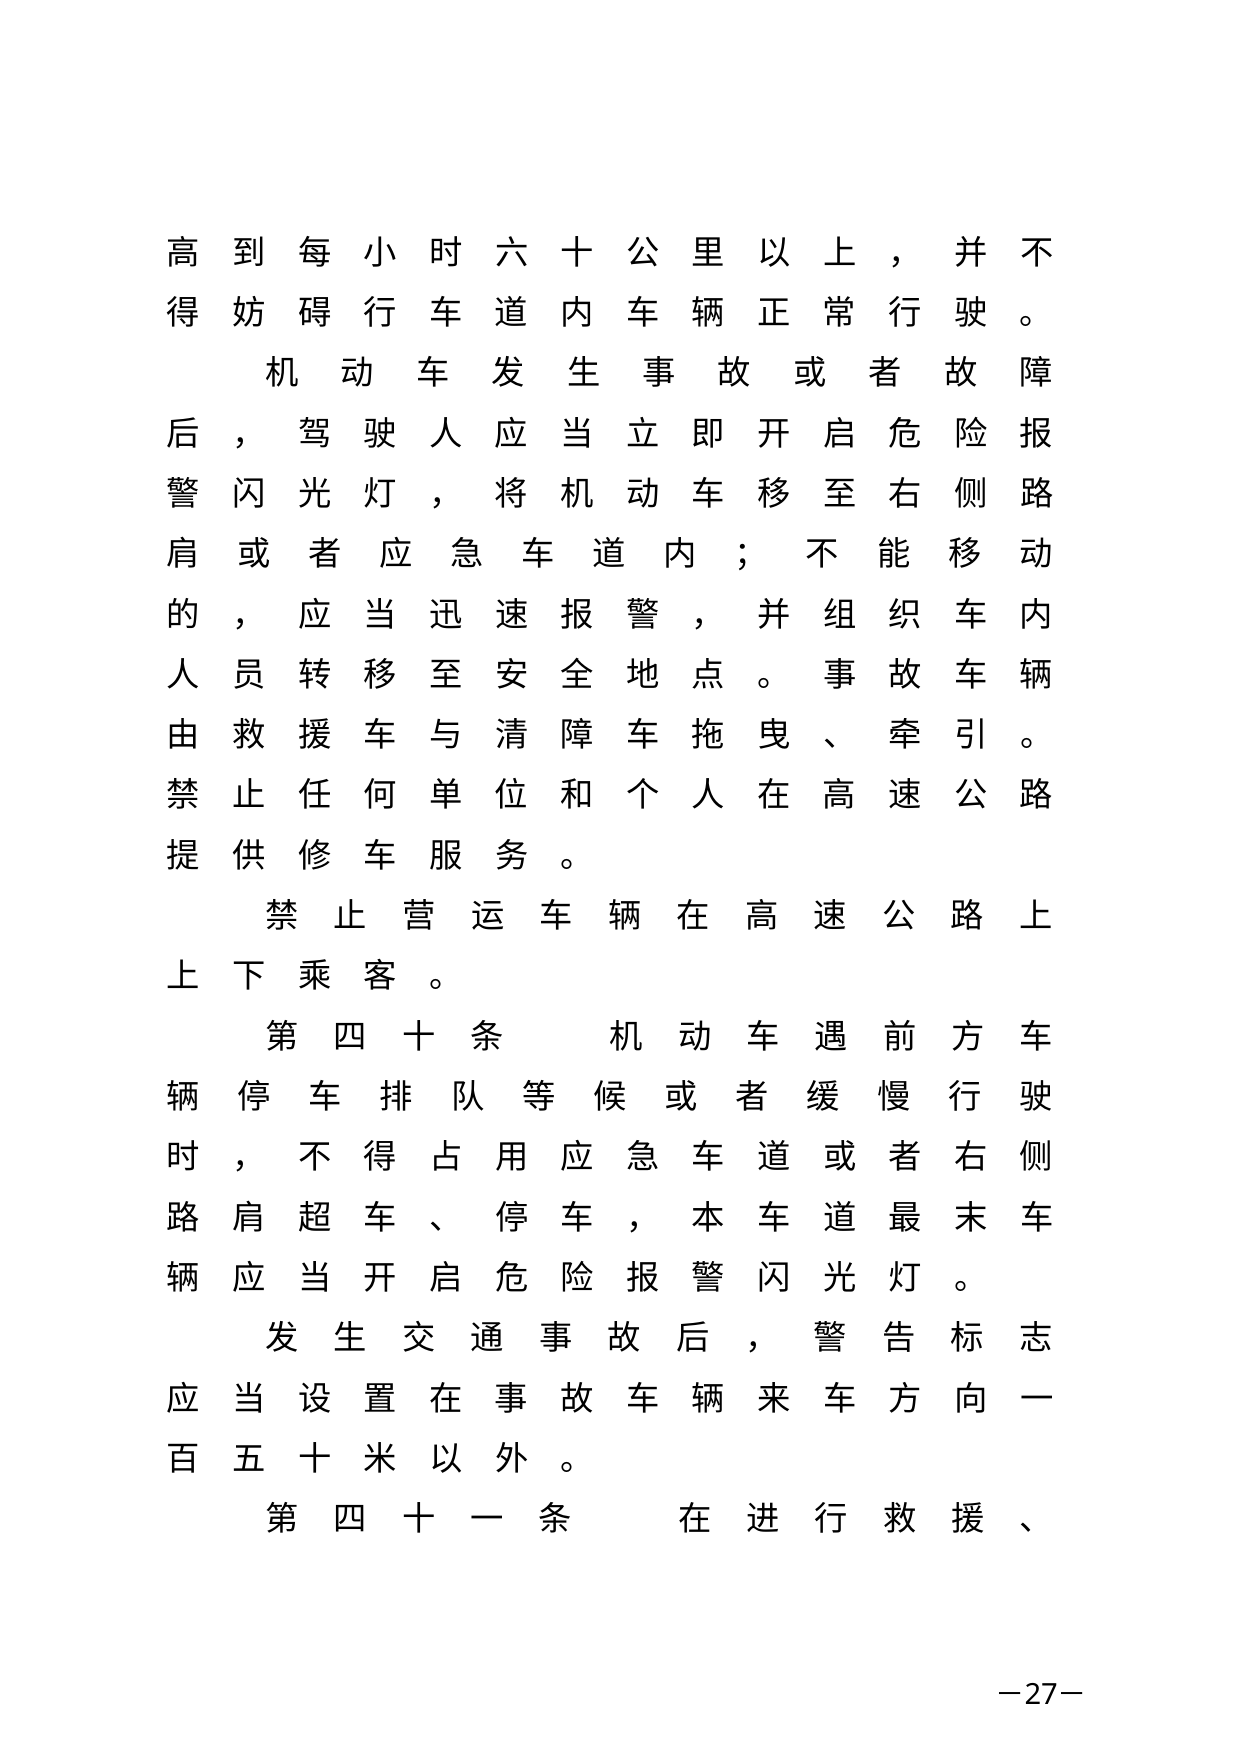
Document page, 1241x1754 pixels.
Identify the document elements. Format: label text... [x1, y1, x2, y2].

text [167, 1486, 1085, 1546]
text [167, 219, 1085, 340]
text 禁止营运车辆在高速公路上上下乘客。 [167, 883, 1085, 1003]
text 第四十条 机动车遇前方车辆停车排队等候或者缓慢行驶时，不得占用应急车道或者右侧路肩超车、停车，本车道最末车辆应当开启危险报警闪光灯。 [167, 1003, 1085, 1305]
text 发生交通事故后，警告标志应当设置在事故车辆来车方向一百五十米以外。 [167, 1305, 1085, 1486]
text 机动车发生事故或者故障后，驾驶人应当立即开启危险报警闪光灯，将机动车移至右侧路肩或者应急车道内；不能移动的，应当迅速报警，并组织车内人员转移至安全地点。事故车辆由救援车与清障车拖曳、牵引。禁止任何单位和个人在高速公路提供修车服务。 [167, 340, 1085, 883]
